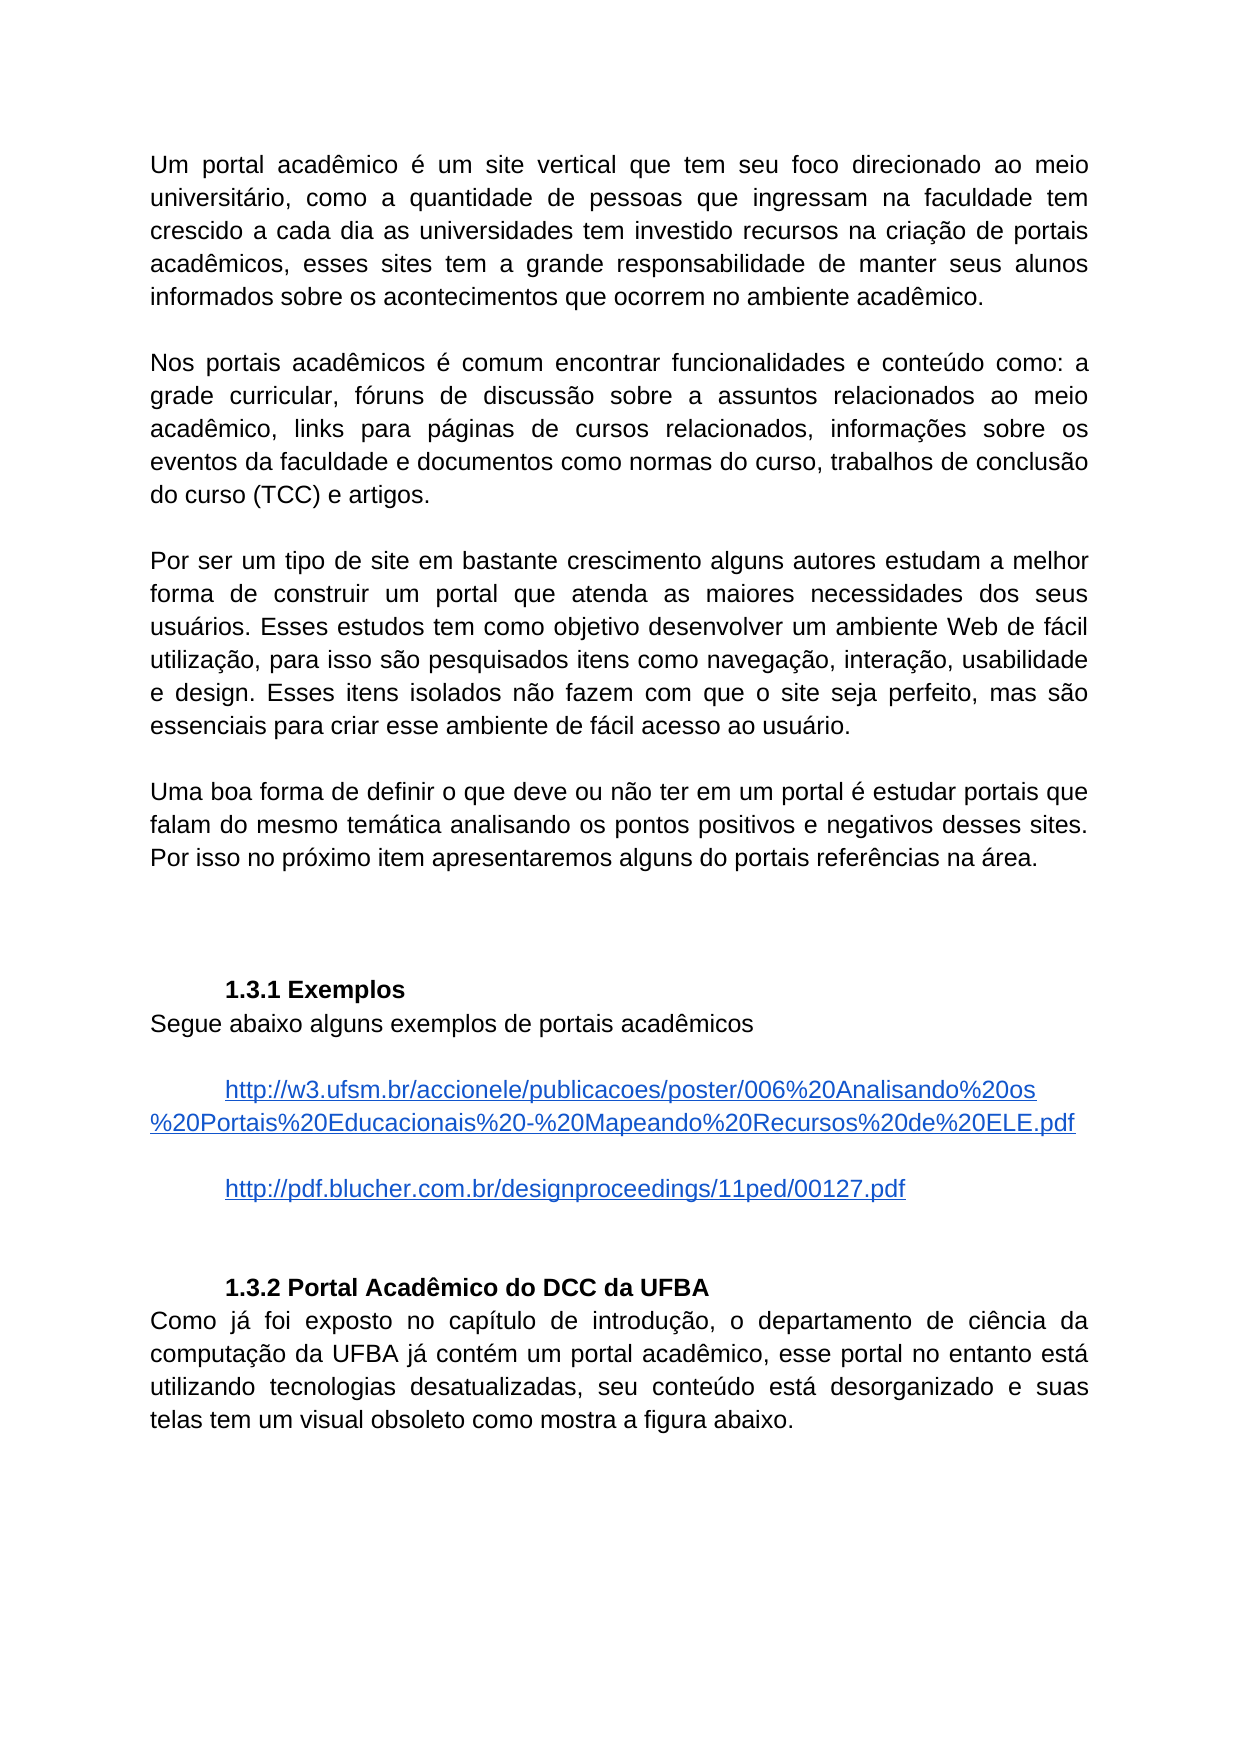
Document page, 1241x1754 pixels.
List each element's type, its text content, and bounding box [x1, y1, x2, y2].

text http://pdf.blucher.com.br/designproceedings/11ped/00127.pdf [150, 1174, 1090, 1202]
text Um portal acadêmico é um site vertical que tem seu foco direcionado ao meio universitário, como a quantidade de pessoas que ingressam na faculdade tem crescido a cada dia as universidades tem investido recursos na criação de portais acadêmicos, esses sites tem a grande responsabilidade de manter seus alunos informados sobre os acontecimentos que ocorrem no ambiente acadêmico. [150, 150, 1090, 311]
text 1.3.2 Portal Acadêmico do DCC da UFBA [150, 1273, 1090, 1301]
text Nos portais acadêmicos é comum encontrar funcionalidades e conteúdo como: a grade curricular, fóruns de discussão sobre a assuntos relacionados ao meio acadêmico, links para páginas de cursos relacionados, informações sobre os eventos da faculdade e documentos como normas do curso, trabalhos de conclusão do curso (TCC) e artigos. [150, 348, 1090, 509]
text http://w3.ufsm.br/accionele/publicacoes/poster/006%20Analisando%20os%20Portais%20Educacionais%20-%20Mapeando%20Recursos%20de%20ELE.pdf [150, 1074, 1090, 1136]
text 1.3.1 Exemplos [150, 976, 1090, 1004]
text Por ser um tipo de site em bastante crescimento alguns autores estudam a melhor forma de construir um portal que atenda as maiores necessidades dos seus usuários. Esses estudos tem como objetivo desenvolver um ambiente Web de fácil utilização, para isso são pesquisados itens como navegação, interação, usabilidade e design. Esses itens isolados não fazem com que o site seja perfeito, mas são essenciais para criar esse ambiente de fácil acesso ao usuário. [150, 546, 1090, 740]
text Como já foi exposto no capítulo de introdução, o departamento de ciência da computação da UFBA já contém um portal acadêmico, esse portal no entanto está utilizando tecnologias desatualizadas, seu conteúdo está desorganizado e suas telas tem um visual obsoleto como mostra a figura abaixo. [150, 1306, 1090, 1433]
text Segue abaixo alguns exemplos de portais acadêmicos [150, 1008, 1090, 1037]
text Uma boa forma de definir o que deve ou não ter em um portal é estudar portais que falam do mesmo temática analisando os pontos positivos e negativos desses sites. Por isso no próximo item apresentaremos alguns do portais referências na área. [150, 777, 1090, 872]
